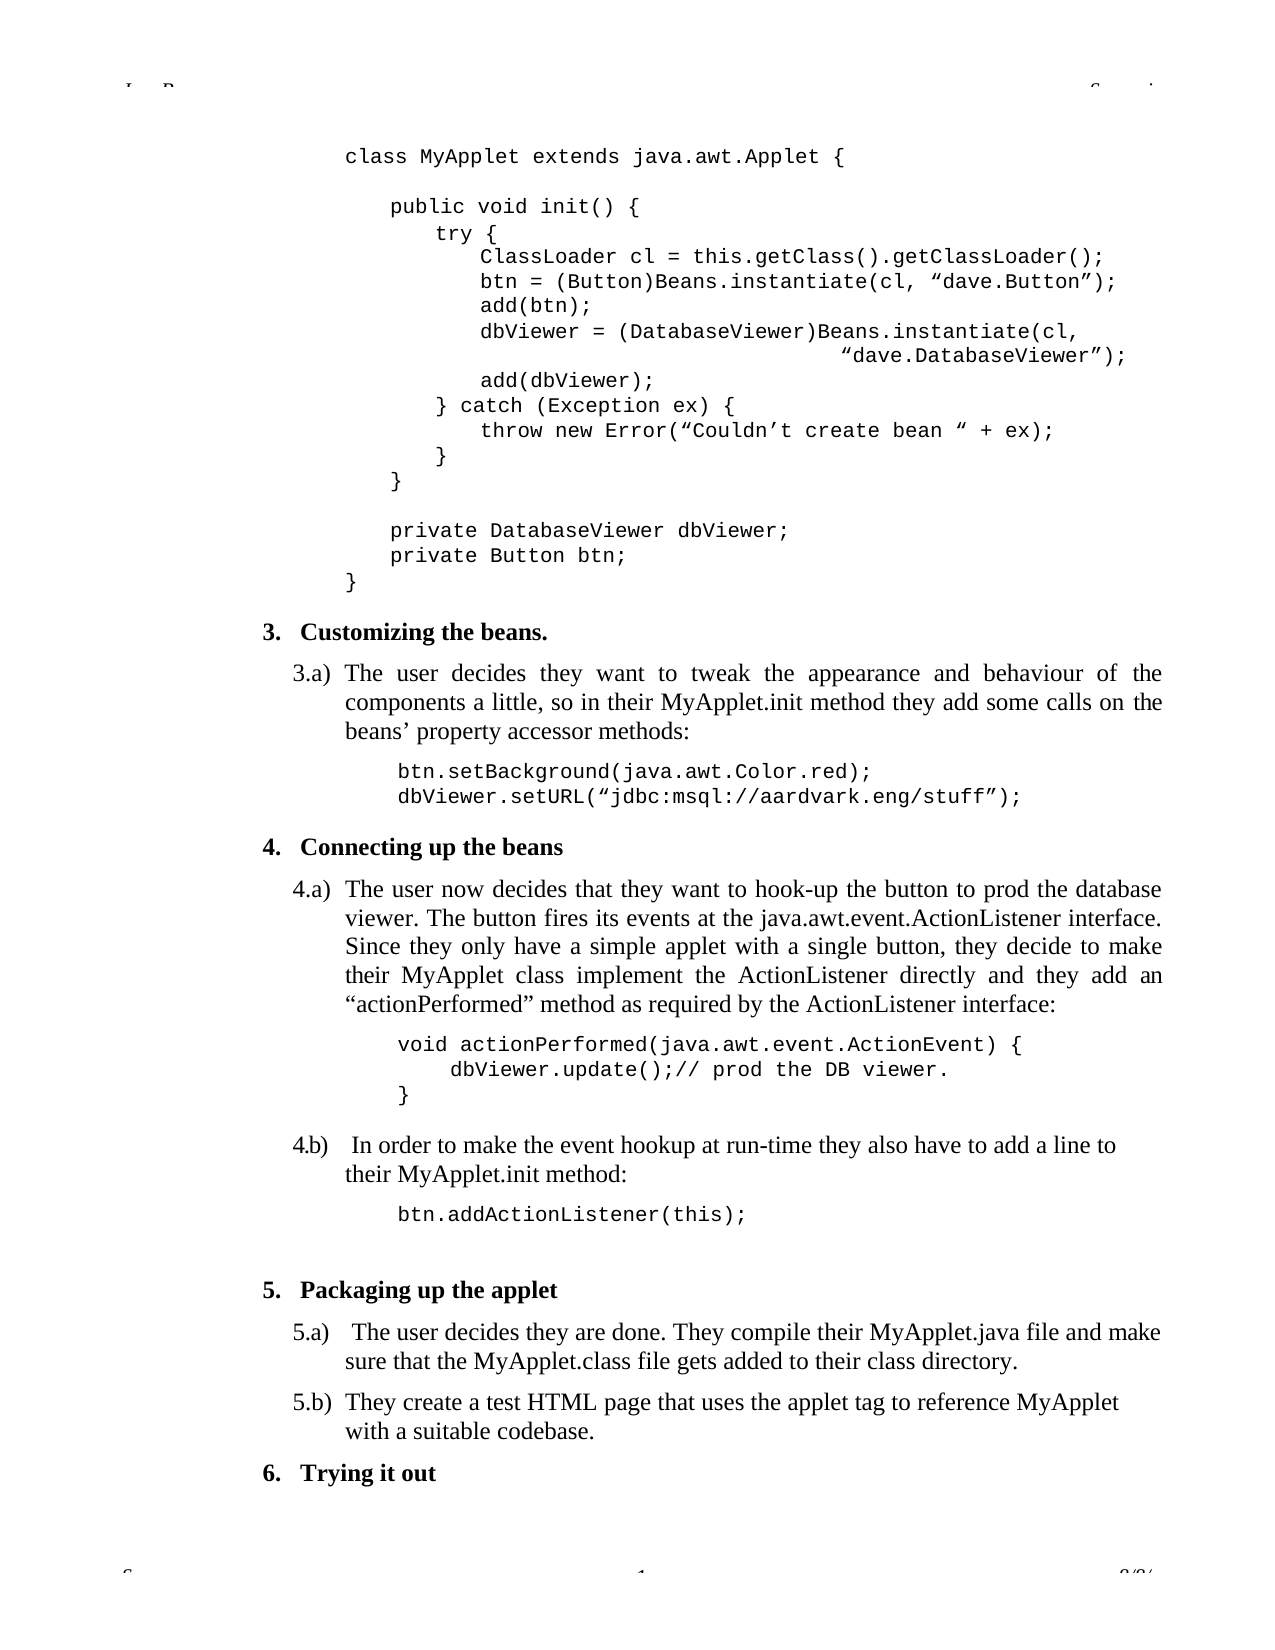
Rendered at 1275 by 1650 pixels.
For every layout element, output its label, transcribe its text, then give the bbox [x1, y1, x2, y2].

list The user decides they are done. They compile their MyApplet.java file and make sure that the MyApplet.class file gets added to their class directory. [292, 1317, 1163, 1375]
text add(dbViewer); [103, 370, 1032, 394]
text btn.addActionListener(this); [397, 1204, 1175, 1227]
subtitle Packaging up the applet [262, 1276, 1175, 1304]
text } [345, 570, 1175, 593]
text class MyApplet extends java.awt.Applet { public void init() { [345, 123, 847, 223]
text } [435, 445, 1175, 469]
text try { [435, 223, 1175, 244]
text } [390, 470, 1175, 494]
subtitle Trying it out [262, 1458, 1175, 1487]
text btn.setBackground(java.awt.Color.red); dbViewer.setURL(“jdbc:msql://aardvark.eng/stuff”); [397, 761, 1025, 809]
subtitle Connecting up the beans [262, 832, 1175, 861]
text } [397, 1083, 1175, 1107]
text dbViewer = (DatabaseViewer)Beans.instantiate(cl, [480, 320, 1175, 344]
text throw new Error(“Couldn’t create bean “ + ex); [362, 420, 1173, 444]
text private DatabaseViewer dbViewer; private Button btn; [390, 520, 792, 569]
text void actionPerformed(java.awt.event.ActionEvent) { dbViewer.update();// prod the DB viewer. [397, 1034, 1025, 1082]
list The user now decides that they want to hook-up the button to prod the database viewer. The button fires its events at the java.awt.event.ActionListener interface. Since they only have a simple applet with a single button, they decide to make their MyApplet class implement the ActionListener directly and they add an “actionPerformed” method as required by the ActionListener interface: [292, 874, 1163, 1018]
text } catch (Exception ex) { [138, 395, 1032, 419]
text ClassLoader cl = this.getClass().getClassLoader(); btn = (Button)Beans.instantiate(cl, “dave.Button”); add(btn); [480, 246, 1119, 319]
list In order to make the event hookup at run-time they also have to add a line to their MyApplet.init method: [292, 1130, 1163, 1188]
list They create a test HTML page that uses the applet tag to reference MyApplet with a suitable codebase. [292, 1387, 1163, 1445]
text “dave.DatabaseViewer”); [840, 345, 1175, 369]
subtitle Customizing the beans. [262, 617, 1175, 646]
text 3.a) The user decides they want to tweak the appearance and behaviour of the components a little, so in their MyApplet.init method they add some calls on the beans’ property accessor methods: [292, 658, 1163, 745]
